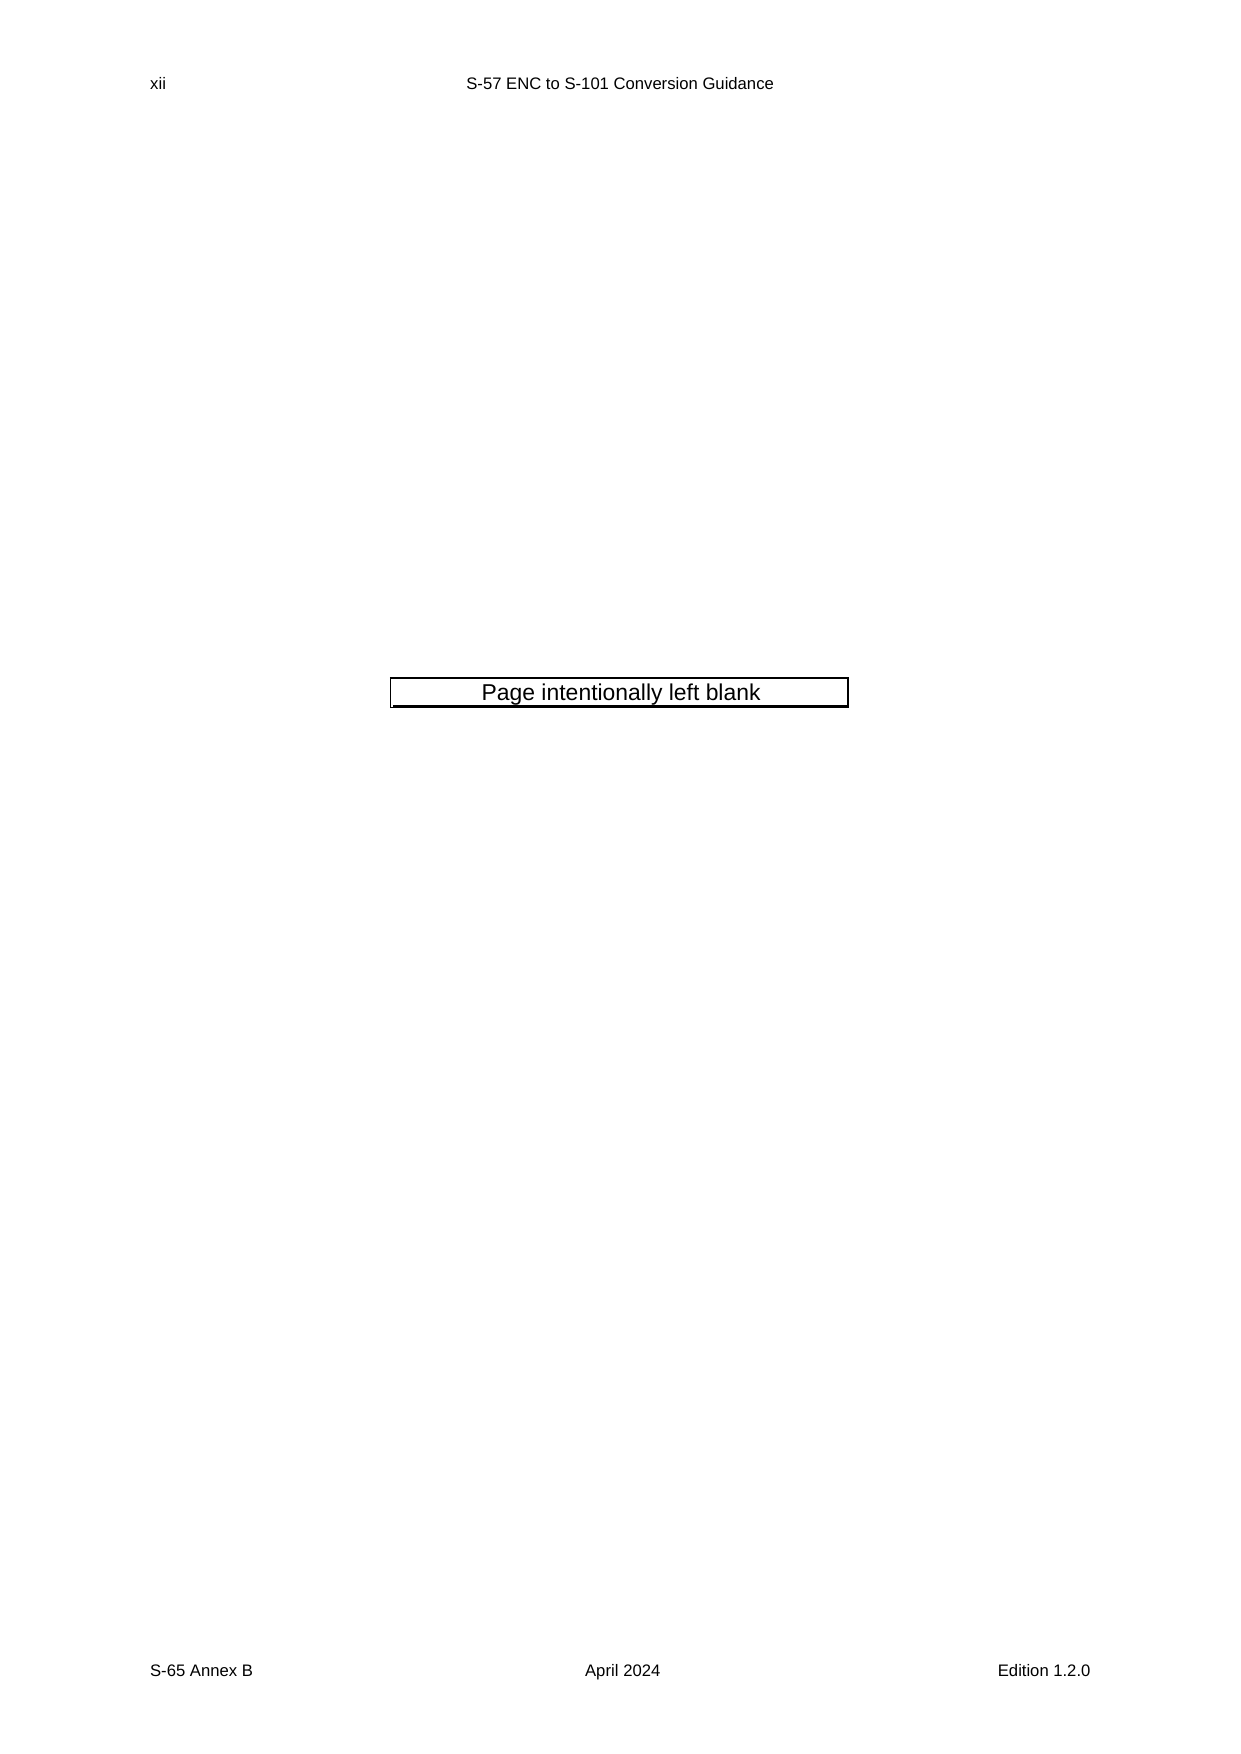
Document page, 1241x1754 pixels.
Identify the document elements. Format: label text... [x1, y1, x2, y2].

text Page intentionally left blank [391, 679, 847, 705]
